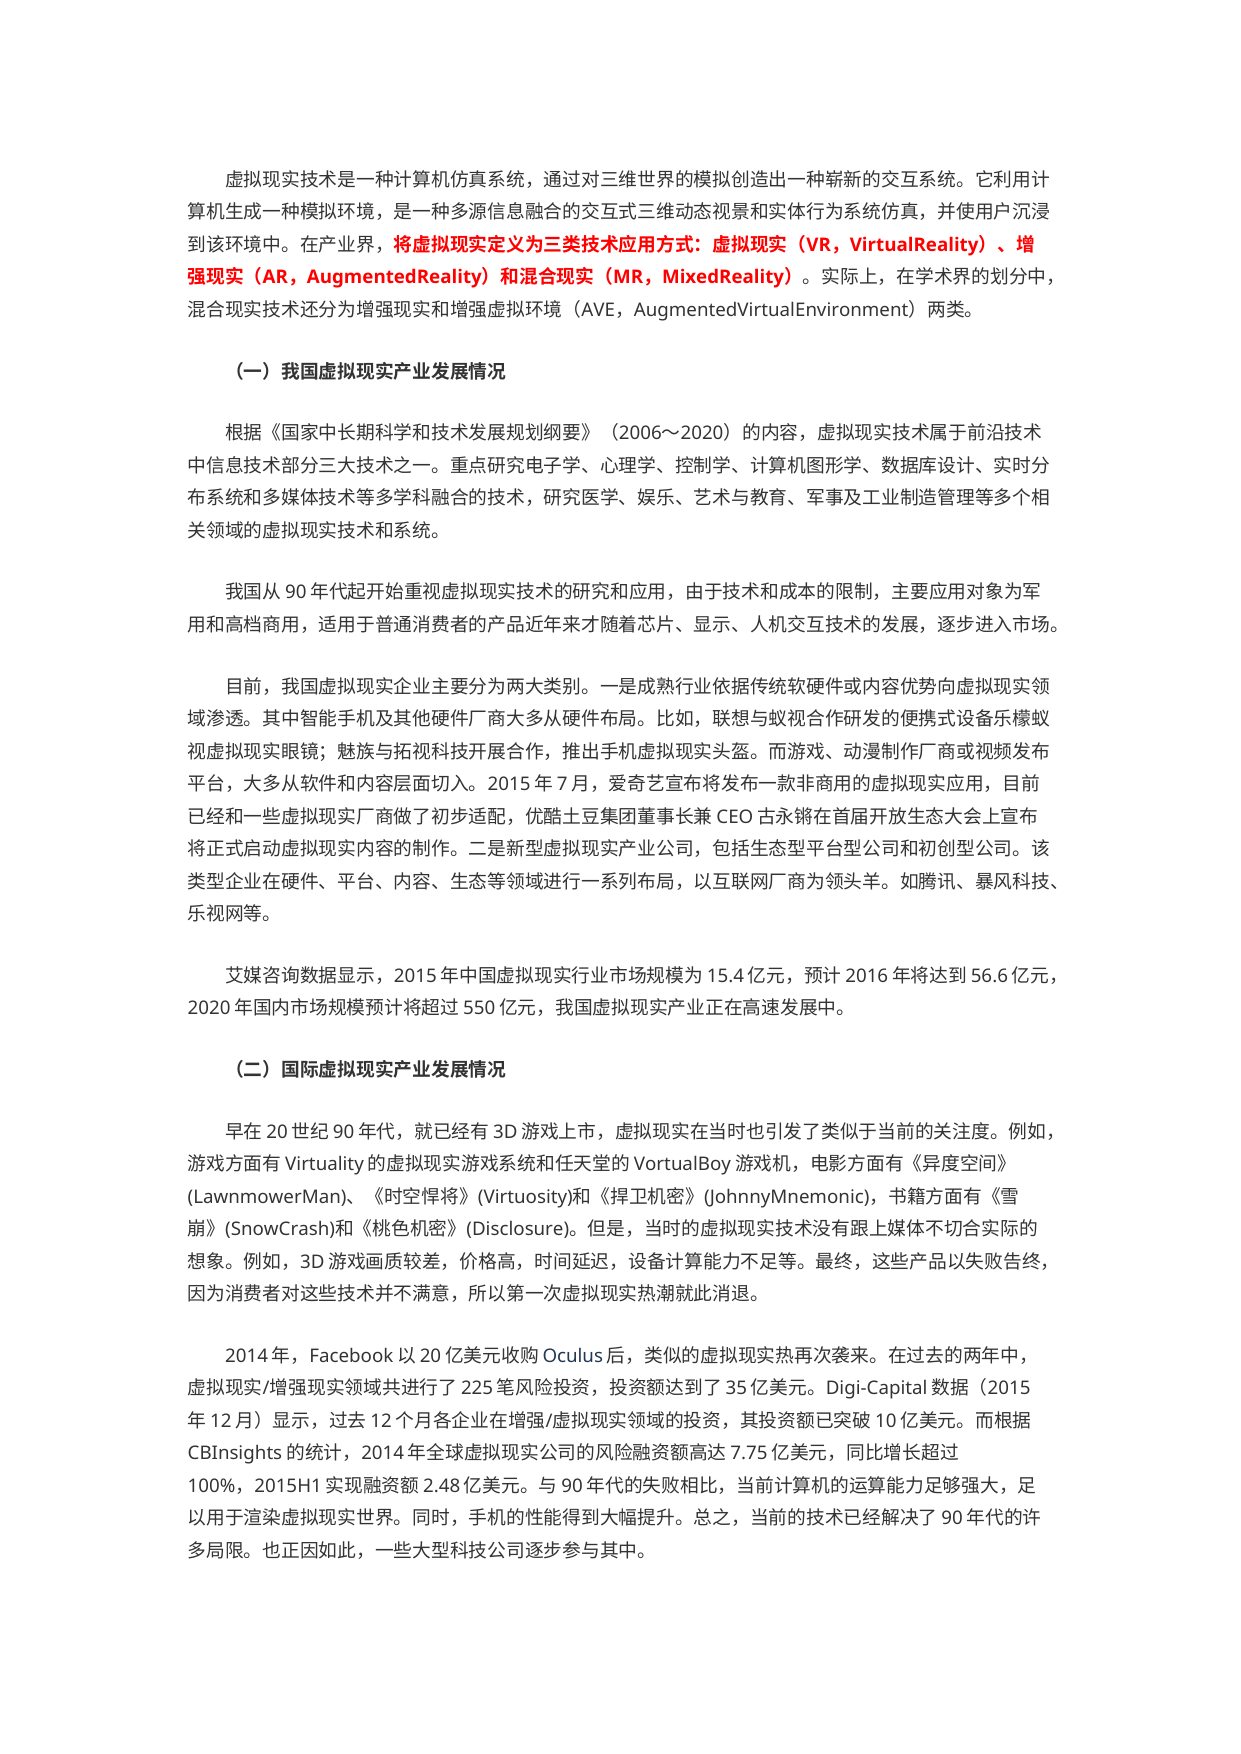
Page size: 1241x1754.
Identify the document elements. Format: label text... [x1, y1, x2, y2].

text 我国从90年代起开始重视虚拟现实技术的研究和应用，由于技术和成本的限制，主要应用对象为军用和高档商用，适用于普通消费者的产品近年来才随着芯片、显示、人机交互技术的发展，逐步进入市场。 [187, 574, 1053, 639]
text 虚拟现实技术是一种计算机仿真系统，通过对三维世界的模拟创造出一种崭新的交互系统。它利用计算机生成一种模拟环境，是一种多源信息融合的交互式三维动态视景和实体行为系统仿真，并使用户沉浸到该环境中。在产业界，将虚拟现实定义为三类技术应用方式：虚拟现实（VR，VirtualReality）、增强现实（AR，AugmentedReality）和混合现实（MR，MixedReality）。实际上，在学术界的划分中，混合现实技术还分为增强现实和增强虚拟环境（AVE，AugmentedVirtualEnvironment）两类。 [187, 162, 1053, 324]
text 2014年，Facebook以20亿美元收购Oculus后，类似的虚拟现实热再次袭来。在过去的两年中，虚拟现实/增强现实领域共进行了225笔风险投资，投资额达到了35亿美元。Digi-Capital数据（2015年12月）显示，过去12个月各企业在增强/虚拟现实领域的投资，其投资额已突破10亿美元。而根据CBInsights的统计，2014年全球虚拟现实公司的风险融资额高达7.75亿美元，同比增长超过100%，2015H1实现融资额2.48亿美元。与90年代的失败相比，当前计算机的运算能力足够强大，足以用于渲染虚拟现实世界。同时，手机的性能得到大幅提升。总之，当前的技术已经解决了90年代的许多局限。也正因如此，一些大型科技公司逐步参与其中。 [187, 1338, 1053, 1565]
text 目前，我国虚拟现实企业主要分为两大类别。一是成熟行业依据传统软硬件或内容优势向虚拟现实领域渗透。其中智能手机及其他硬件厂商大多从硬件布局。比如，联想与蚁视合作研发的便携式设备乐檬蚁视虚拟现实眼镜；魅族与拓视科技开展合作，推出手机虚拟现实头盔。而游戏、动漫制作厂商或视频发布平台，大多从软件和内容层面切入。2015年7月，爱奇艺宣布将发布一款非商用的虚拟现实应用，目前已经和一些虚拟现实厂商做了初步适配，优酷土豆集团董事长兼CEO古永锵在首届开放生态大会上宣布将正式启动虚拟现实内容的制作。二是新型虚拟现实产业公司，包括生态型平台型公司和初创型公司。该类型企业在硬件、平台、内容、生态等领域进行一系列布局，以互联网厂商为领头羊。如腾讯、暴风科技、乐视网等。 [187, 669, 1053, 929]
text 根据《国家中长期科学和技术发展规划纲要》（2006～2020）的内容，虚拟现实技术属于前沿技术中信息技术部分三大技术之一。重点研究电子学、心理学、控制学、计算机图形学、数据库设计、实时分布系统和多媒体技术等多学科融合的技术，研究医学、娱乐、艺术与教育、军事及工业制造管理等多个相关领域的虚拟现实技术和系统。 [187, 415, 1053, 545]
text 艾媒咨询数据显示，2015年中国虚拟现实行业市场规模为15.4亿元，预计2016年将达到56.6亿元，2020年国内市场规模预计将超过550亿元，我国虚拟现实产业正在高速发展中。 [187, 958, 1053, 1023]
text 早在20世纪90年代，就已经有3D游戏上市，虚拟现实在当时也引发了类似于当前的关注度。例如，游戏方面有Virtuality的虚拟现实游戏系统和任天堂的VortualBoy游戏机，电影方面有《异度空间》(LawnmowerMan)、《时空悍将》(Virtuosity)和《捍卫机密》(JohnnyMnemonic)，书籍方面有《雪崩》(SnowCrash)和《桃色机密》(Disclosure)。但是，当时的虚拟现实技术没有跟上媒体不切合实际的想象。例如，3D游戏画质较差，价格高，时间延迟，设备计算能力不足等。最终，这些产品以失败告终，因为消费者对这些技术并不满意，所以第一次虚拟现实热潮就此消退。 [187, 1114, 1053, 1309]
text （二）国际虚拟现实产业发展情况 [187, 1052, 1053, 1084]
text （一）我国虚拟现实产业发展情况 [187, 354, 1053, 386]
